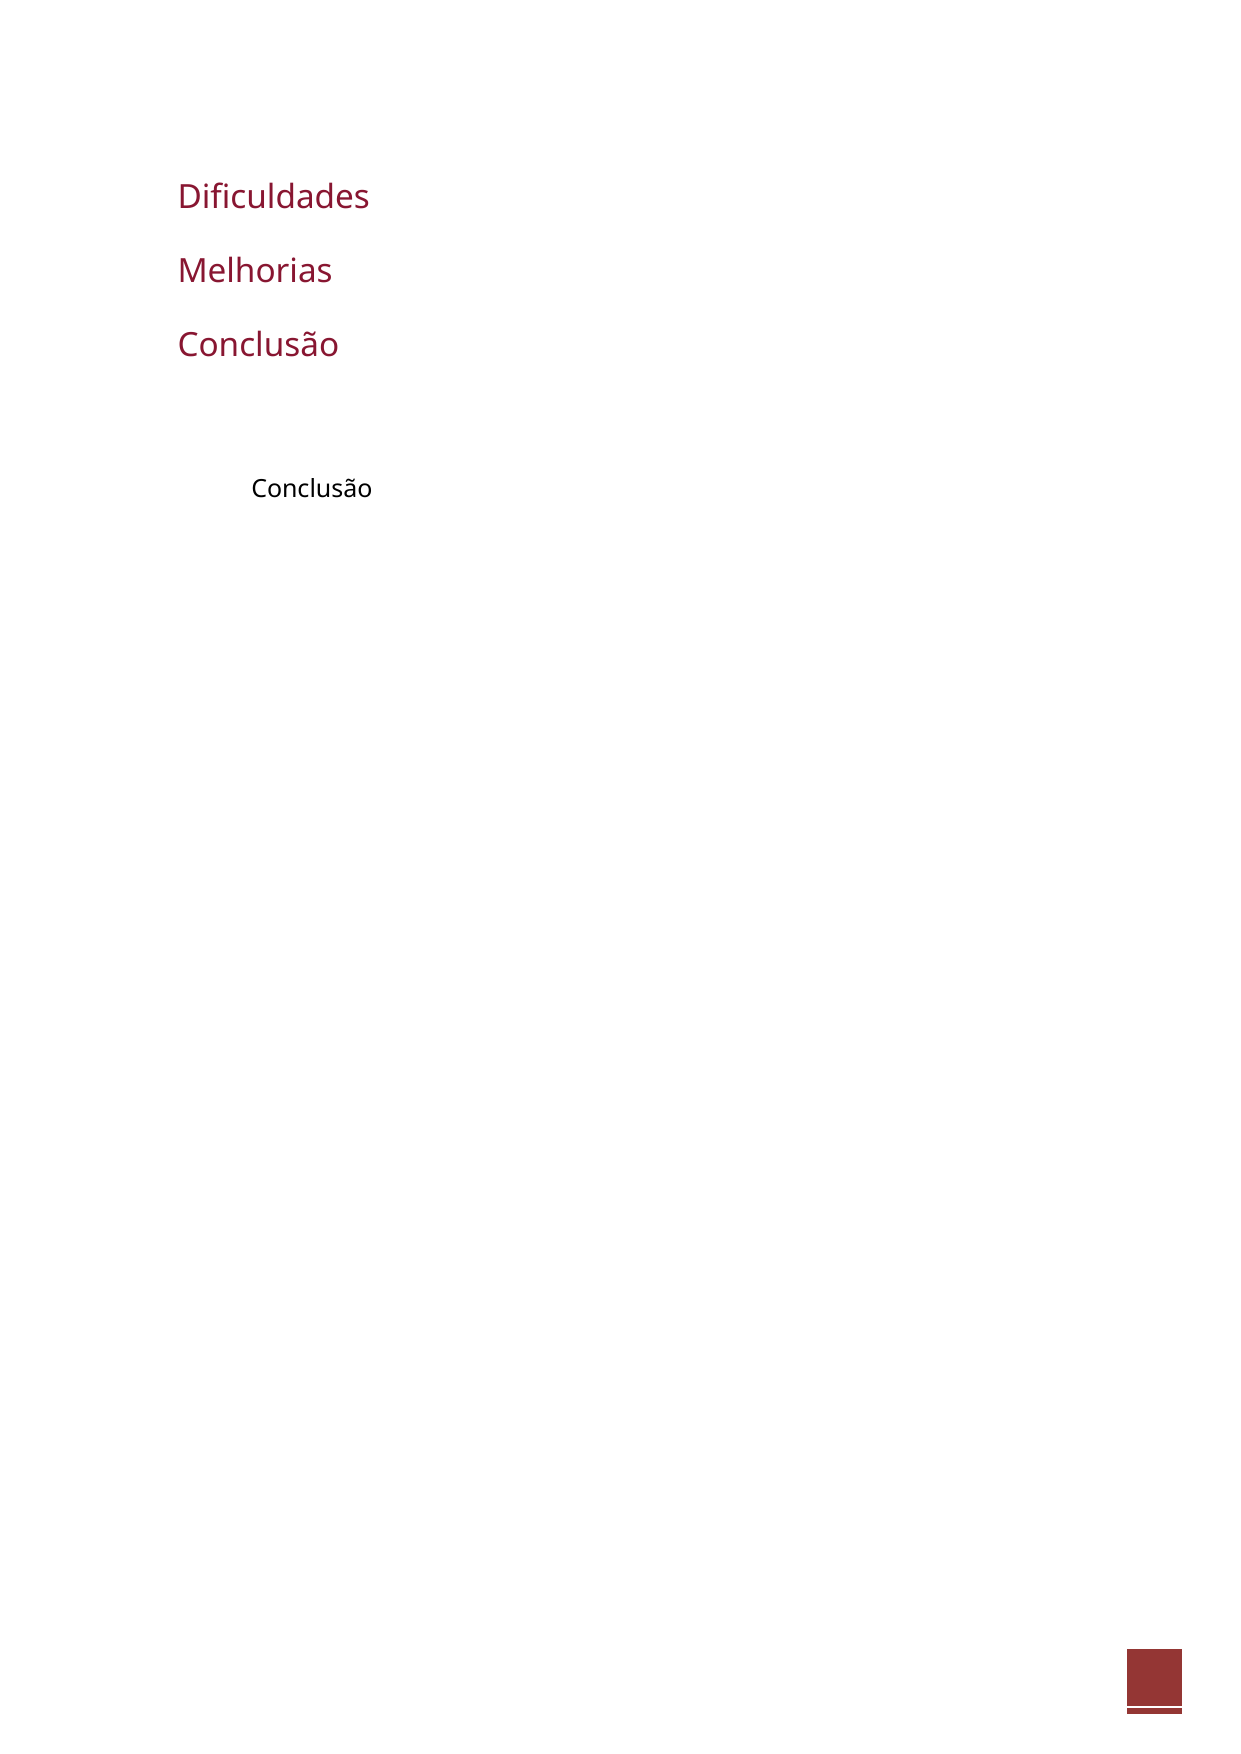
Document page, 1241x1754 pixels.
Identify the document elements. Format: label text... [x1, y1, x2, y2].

text Conclusão [177, 470, 1063, 504]
subtitle Conclusão [177, 321, 1063, 366]
subtitle Melhorias [177, 247, 1063, 292]
subtitle Dificuldades [177, 173, 1063, 218]
